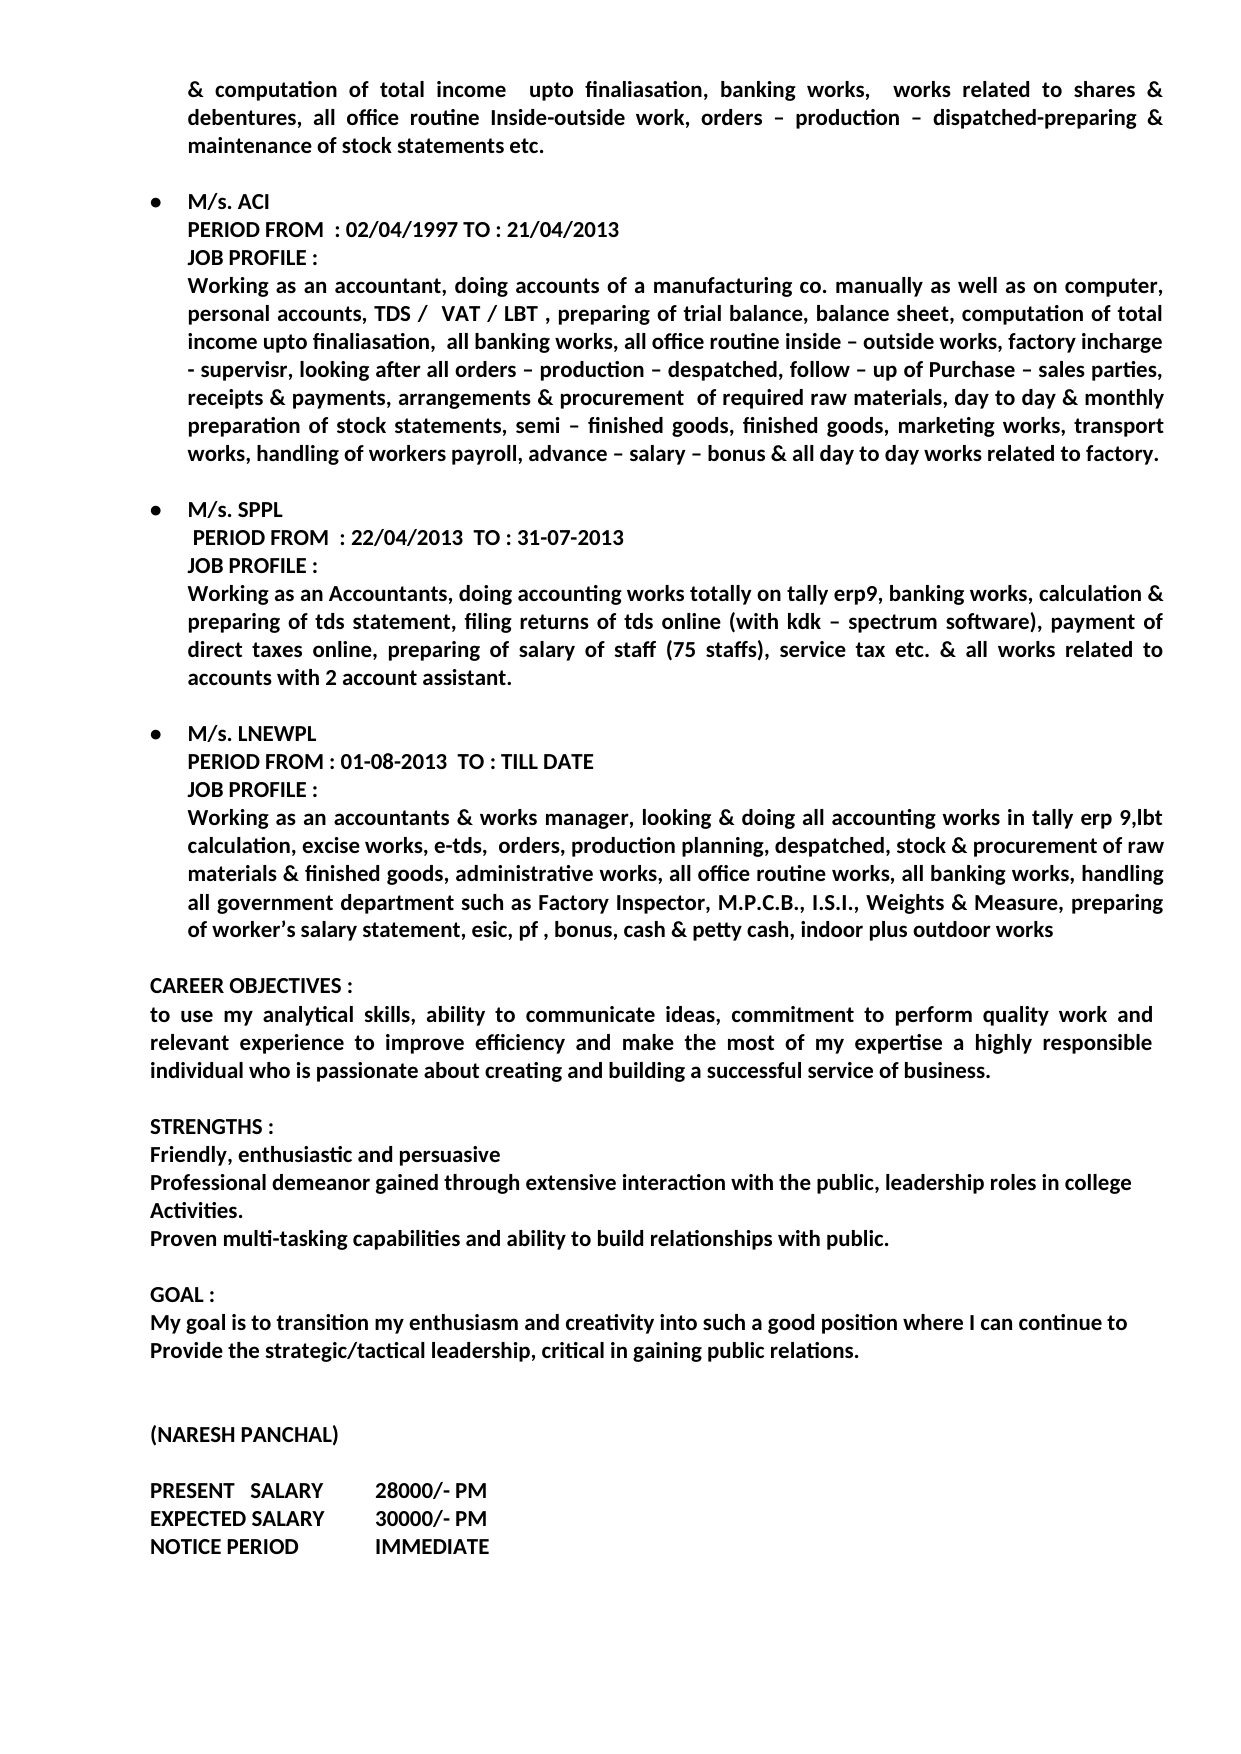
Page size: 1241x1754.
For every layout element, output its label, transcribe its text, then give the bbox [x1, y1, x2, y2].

text JOB PROFILE : [187, 776, 1165, 803]
text EXPECTED SALARY 30000/- PM [75, 1504, 1165, 1532]
text CAREER OBJECTIVES : [75, 972, 1165, 1000]
text Friendly, enthusiastic and persuasive [75, 1140, 1165, 1168]
text STRENGTHS : [75, 1112, 1165, 1140]
text Activities. [75, 1196, 1165, 1224]
text NOTICE PERIOD IMMEDIATE [75, 1532, 1165, 1560]
text Working as an accountants & works manager, looking & doing all accounting works in tally erp 9,lbt calculation, excise works, e-tds, orders, production planning, despatched, stock & procurement of raw materials & finished goods, administrative works, all office routine works, all banking works, handling all government department such as Factory Inspector, M.P.C.B., I.S.I., Weights & Measure, preparing of worker’s salary statement, esic, pf , bonus, cash & petty cash, indoor plus outdoor works [187, 803, 1165, 944]
text Proven multi-tasking capabilities and ability to build relationships with public. [75, 1224, 1165, 1252]
text PRESENT SALARY 28000/- PM [75, 1476, 1165, 1504]
text Working as an accountant, doing accounts of a manufacturing co. manually as well as on computer, personal accounts, TDS / VAT / LBT , preparing of trial balance, balance sheet, computation of total income upto finaliasation, all banking works, all office routine inside – outside works, factory incharge - supervisr, looking after all orders – production – despatched, follow – up of Purchase – sales parties, receipts & payments, arrangements & procurement of required raw materials, day to day & monthly preparation of stock statements, semi – finished goods, finished goods, marketing works, transport works, handling of workers payroll, advance – salary – bonus & all day to day works related to factory. [187, 271, 1165, 467]
text My goal is to transition my enthusiasm and creativity into such a good position where I can continue to [75, 1308, 1165, 1336]
text PERIOD FROM : 01-08-2013 TO : TILL DATE [187, 747, 1165, 776]
list M/s. ACI [150, 187, 1165, 215]
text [187, 75, 1165, 159]
text Professional demeanor gained through extensive interaction with the public, leadership roles in college [75, 1168, 1165, 1196]
text Provide the strategic/tactical leadership, critical in gaining public relations. [75, 1336, 1165, 1364]
text to use my analytical skills, ability to communicate ideas, commitment to perform quality work and relevant experience to improve efficiency and make the most of my expertise a highly responsible individual who is passionate about creating and building a successful service of business. [75, 1000, 1165, 1084]
text JOB PROFILE : [187, 243, 1165, 271]
text PERIOD FROM : 22/04/2013 TO : 31-07-2013 [187, 523, 1165, 551]
text Working as an Accountants, doing accounting works totally on tally erp9, banking works, calculation & preparing of tds statement, filing returns of tds online (with kdk – spectrum software), payment of direct taxes online, preparing of salary of staff (75 staffs), service tax etc. & all works related to accounts with 2 account assistant. [187, 579, 1165, 691]
text JOB PROFILE : [187, 551, 1165, 579]
text PERIOD FROM : 02/04/1997 TO : 21/04/2013 [187, 215, 1165, 243]
list M/s. LNEWPL [150, 719, 1165, 747]
text GOAL : [75, 1280, 1165, 1308]
list M/s. SPPL [150, 495, 1165, 523]
text (NARESH PANCHAL) [75, 1420, 1165, 1448]
